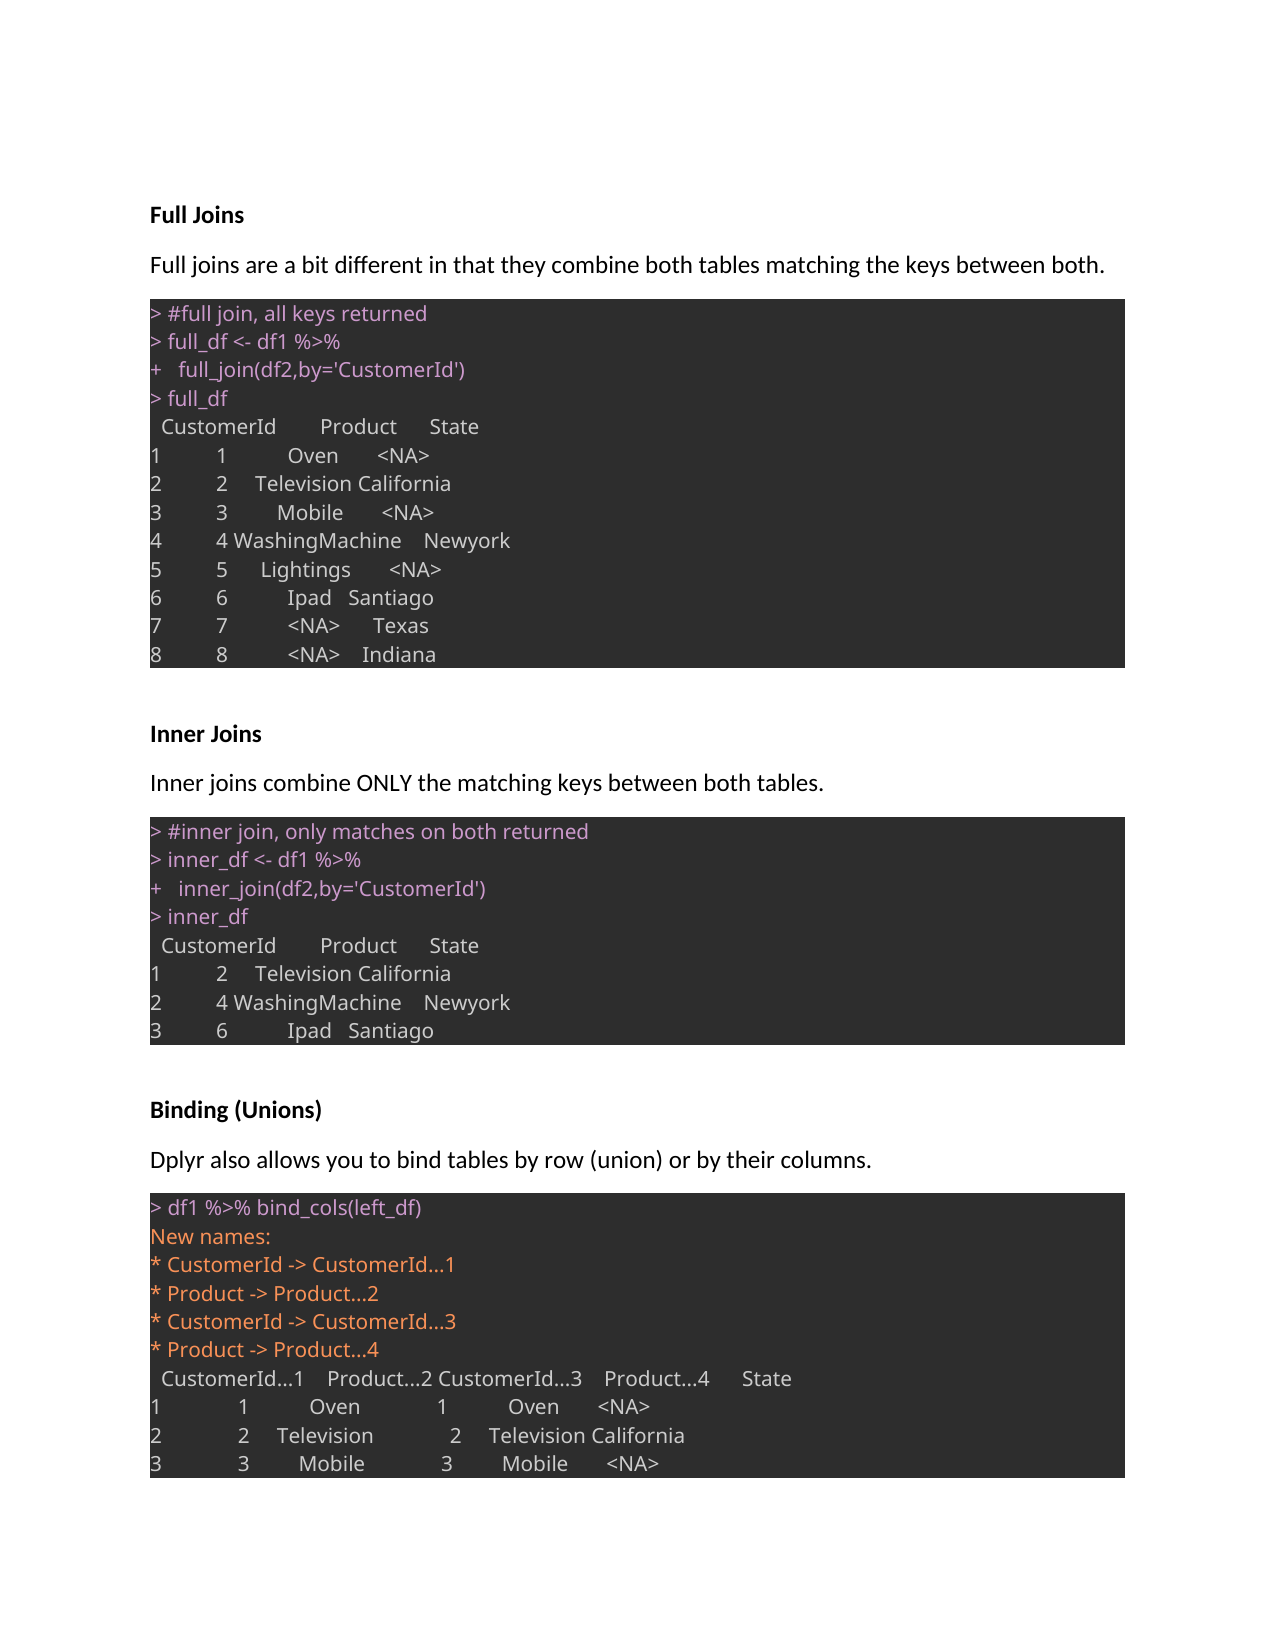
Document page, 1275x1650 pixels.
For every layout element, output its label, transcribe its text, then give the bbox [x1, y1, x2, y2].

text Dplyr also allows you to bind tables by row (union) or by their columns. [150, 1144, 1125, 1174]
text 3 6 Ipad Santiago [150, 1016, 1125, 1045]
text * Product -> Product...2 [150, 1279, 1125, 1307]
text CustomerId Product State [150, 412, 1125, 441]
text > full_df <- df1 %>% [150, 327, 1125, 356]
text > #full join, all keys returned [150, 299, 1125, 327]
text 4 4 WashingMachine Newyork [150, 526, 1125, 555]
text 2 4 WashingMachine Newyork [150, 988, 1125, 1016]
text 1 1 Oven 1 Oven <NA> [150, 1392, 1125, 1421]
text > inner_df <- df1 %>% [150, 846, 1125, 874]
text + full_join(df2,by='CustomerId') [150, 356, 1125, 384]
text 3 3 Mobile 3 Mobile <NA> [150, 1449, 1125, 1478]
text CustomerId Product State [150, 931, 1125, 959]
text > #inner join, only matches on both returned [150, 817, 1125, 846]
text Inner Joins [150, 718, 1125, 748]
text 3 3 Mobile <NA> [150, 498, 1125, 526]
text * Product -> Product...4 [150, 1336, 1125, 1364]
text Binding (Unions) [150, 1094, 1125, 1125]
text 1 1 Oven <NA> [150, 441, 1125, 469]
text Full joins are a bit different in that they combine both tables matching the keys between both. [150, 249, 1125, 280]
text 2 2 Television California [150, 469, 1125, 498]
text 7 7 <NA> Texas [150, 612, 1125, 640]
text > df1 %>% bind_cols(left_df) [150, 1193, 1125, 1222]
text CustomerId...1 Product...2 CustomerId...3 Product...4 State [150, 1364, 1125, 1392]
text Inner joins combine ONLY the matching keys between both tables. [150, 768, 1125, 798]
text Full Joins [150, 199, 1125, 230]
text * CustomerId -> CustomerId...1 [150, 1250, 1125, 1279]
text 6 6 Ipad Santiago [150, 583, 1125, 612]
text > inner_df [150, 902, 1125, 931]
text 8 8 <NA> Indiana [150, 640, 1125, 668]
text 1 2 Television California [150, 959, 1125, 988]
text + inner_join(df2,by='CustomerId') [150, 874, 1125, 902]
text 2 2 Television 2 Television California [150, 1421, 1125, 1449]
text * CustomerId -> CustomerId...3 [150, 1307, 1125, 1336]
text 5 5 Lightings <NA> [150, 555, 1125, 583]
text New names: [150, 1222, 1125, 1250]
text > full_df [150, 384, 1125, 412]
